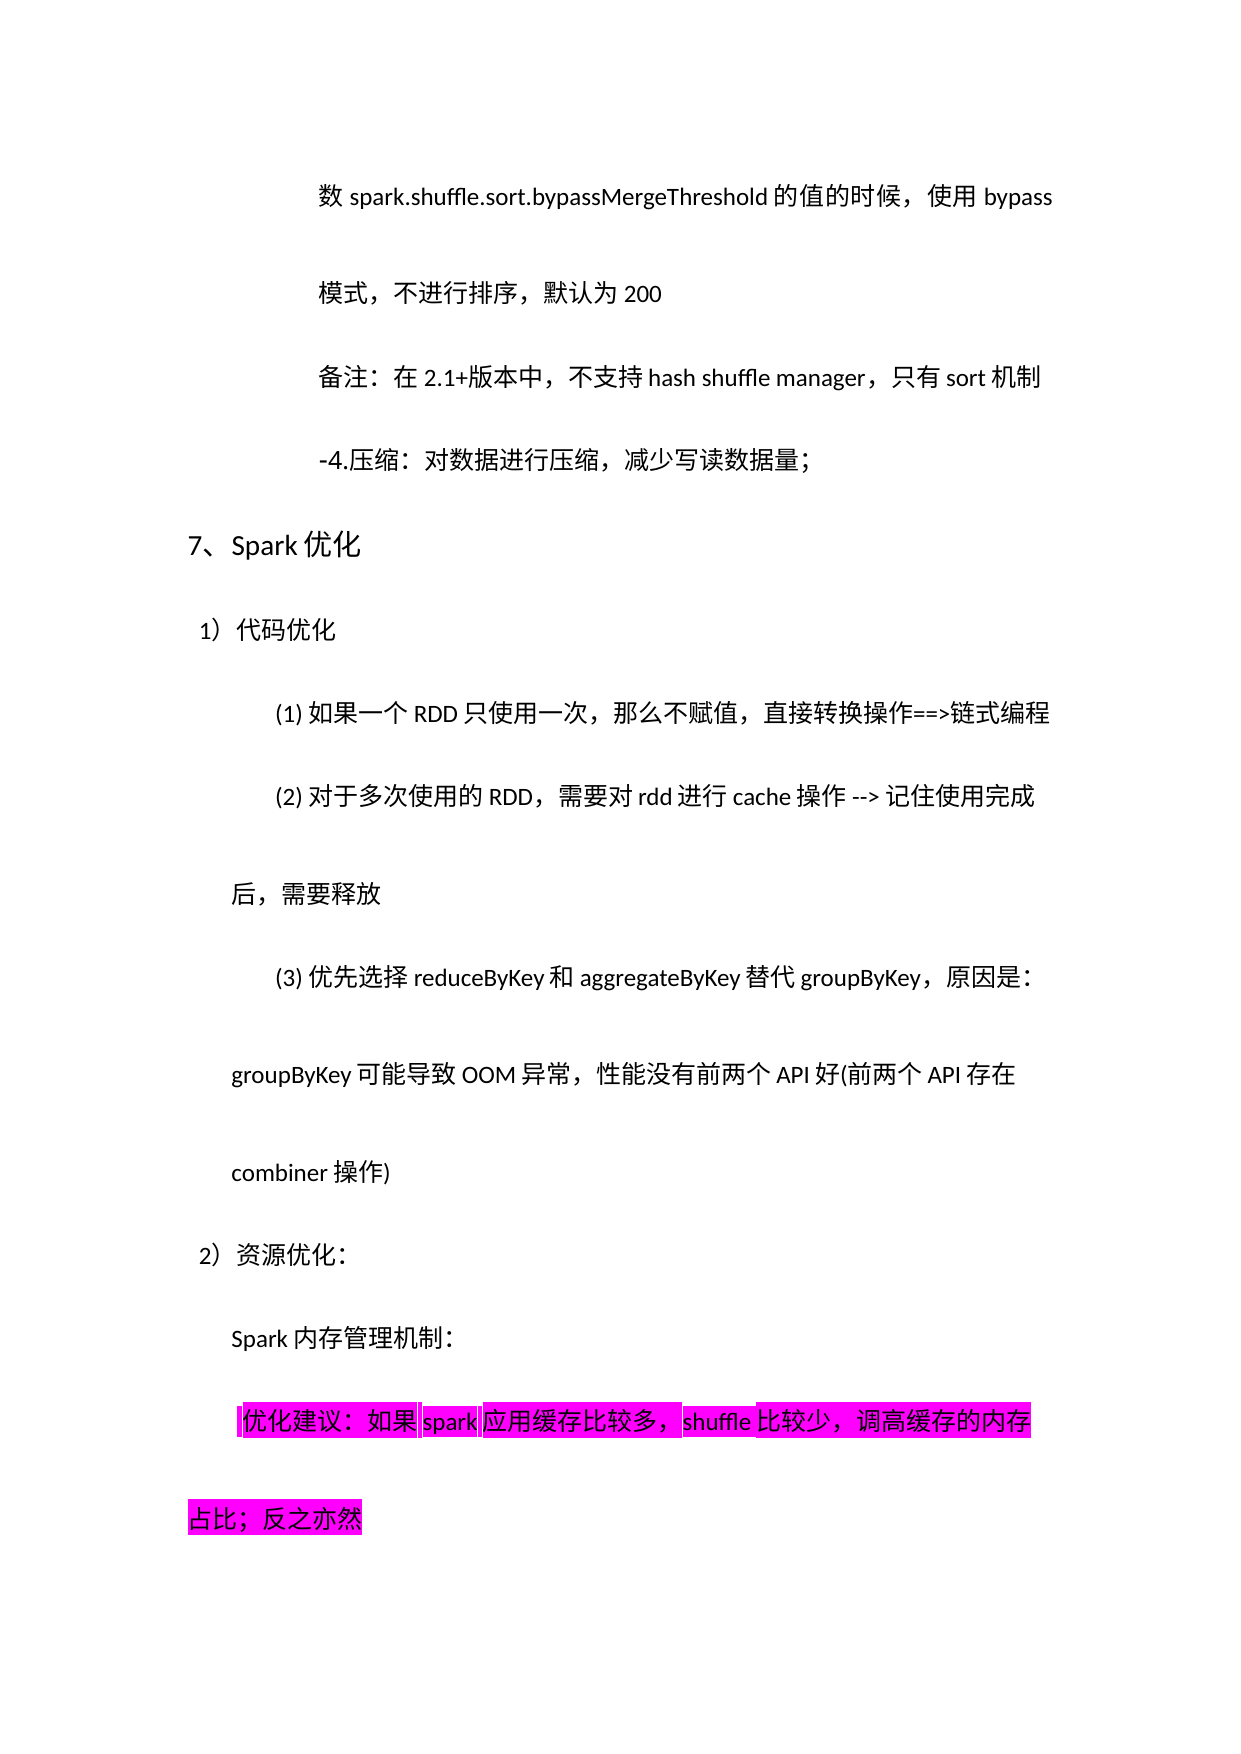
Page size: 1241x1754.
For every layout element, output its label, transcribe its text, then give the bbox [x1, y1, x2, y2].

text -4.压缩：对数据进行压缩，减少写读数据量； [275, 426, 1053, 491]
text 优化建议：如果spark应用缓存比较多，shuffle比较少，调高缓存的内存占比；反之亦然 [187, 1387, 1053, 1550]
list 备注：在2.1+版本中，不支持hash shuffle manager，只有sort机制 [275, 343, 1053, 408]
text (1) 如果一个RDD只使用一次，那么不赋值，直接转换操作==>链式编程 [231, 679, 1053, 744]
text 1）代码优化 [187, 596, 1053, 661]
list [319, 162, 1053, 324]
text Spark内存管理机制： [187, 1304, 1053, 1369]
text (3) 优先选择reduceByKey和aggregateByKey替代groupByKey，原因是：groupByKey可能导致OOM异常，性能没有前两个API好(前两个API存在combiner操作) [231, 943, 1053, 1203]
text (2) 对于多次使用的RDD，需要对rdd进行cache操作 --> 记住使用完成后，需要释放 [231, 762, 1053, 925]
text 7、Spark优化 [187, 510, 1053, 575]
text 2）资源优化： [187, 1221, 1053, 1286]
